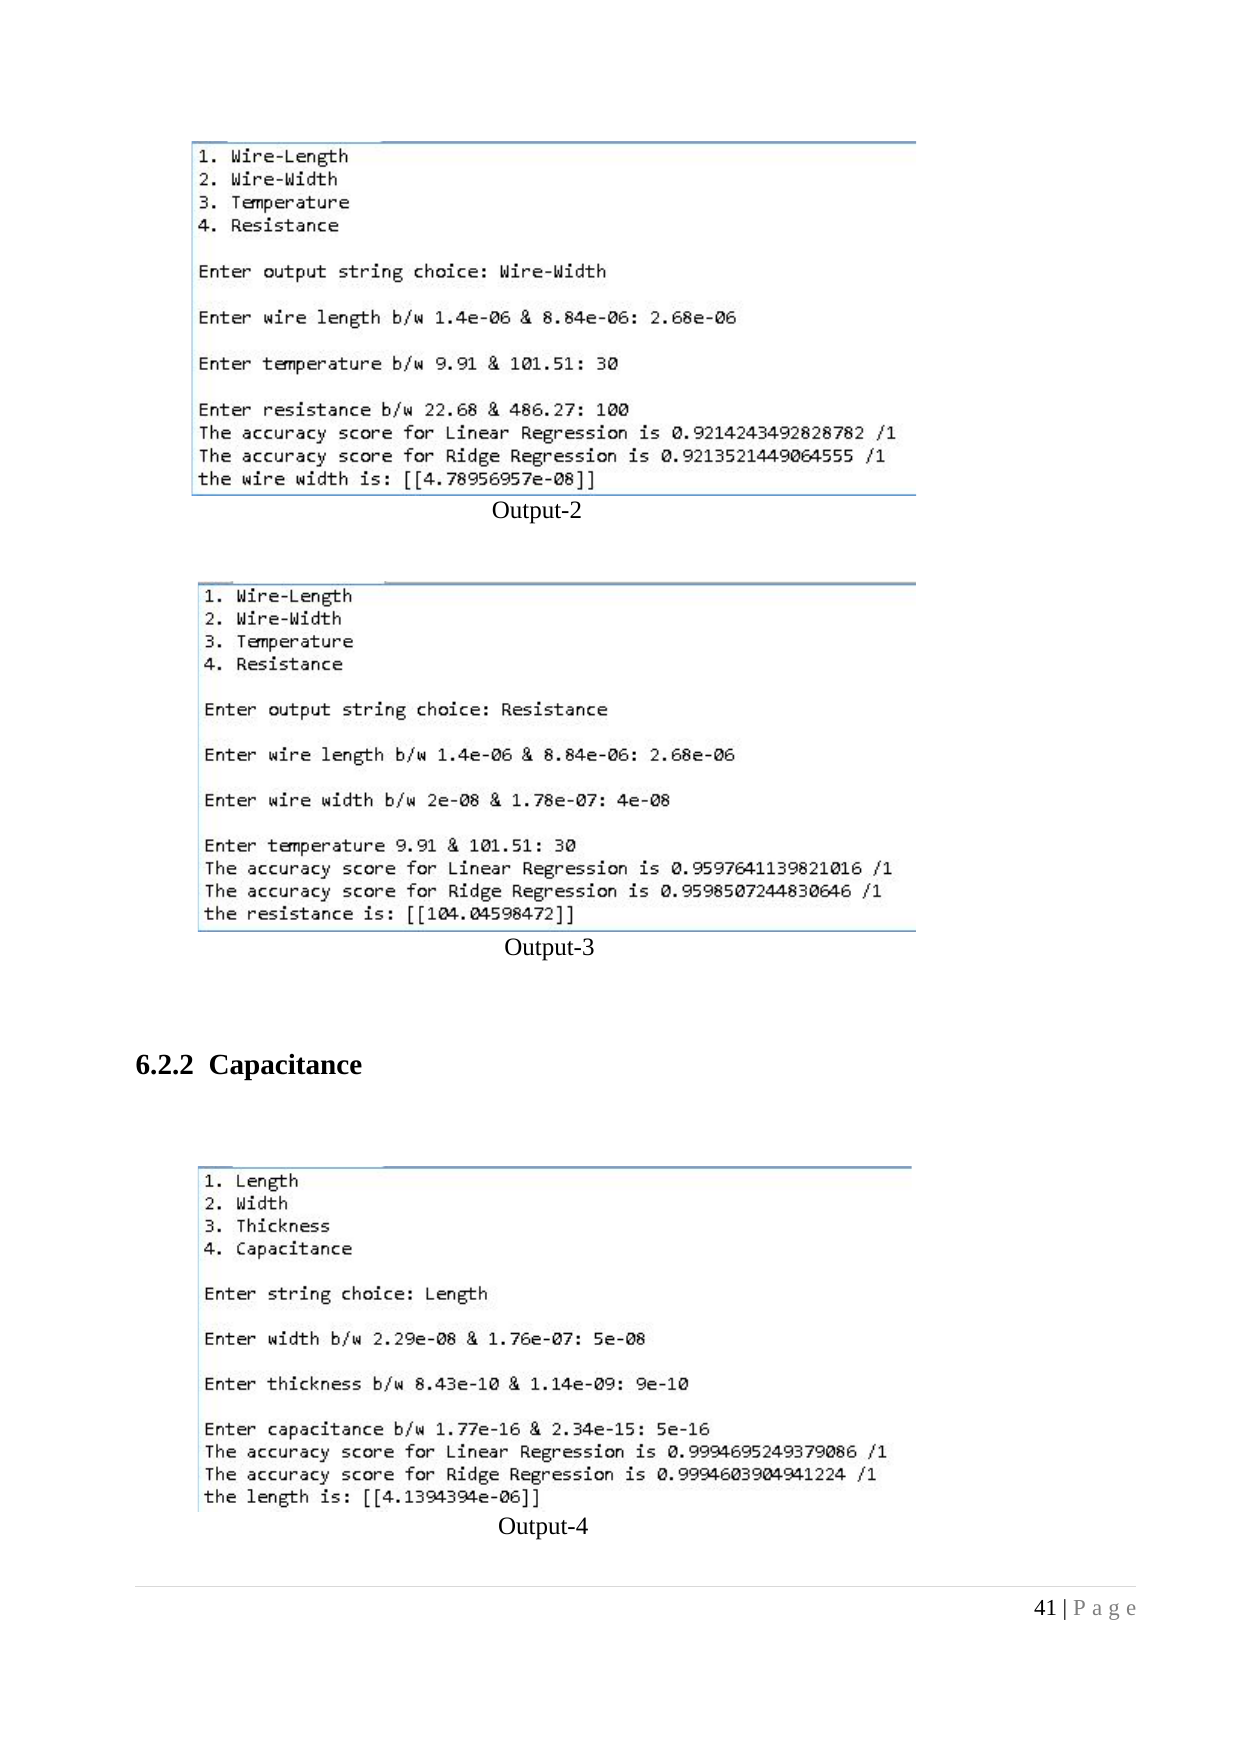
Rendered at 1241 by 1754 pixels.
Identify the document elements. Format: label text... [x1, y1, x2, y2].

text 6.2.2 Capacitance [135, 1047, 1136, 1081]
picture [191, 141, 917, 496]
text Output-2 [135, 495, 1136, 524]
picture [197, 1166, 912, 1512]
text Output-4 [135, 1511, 1136, 1540]
text Output-3 [135, 932, 1136, 961]
picture [197, 581, 916, 932]
